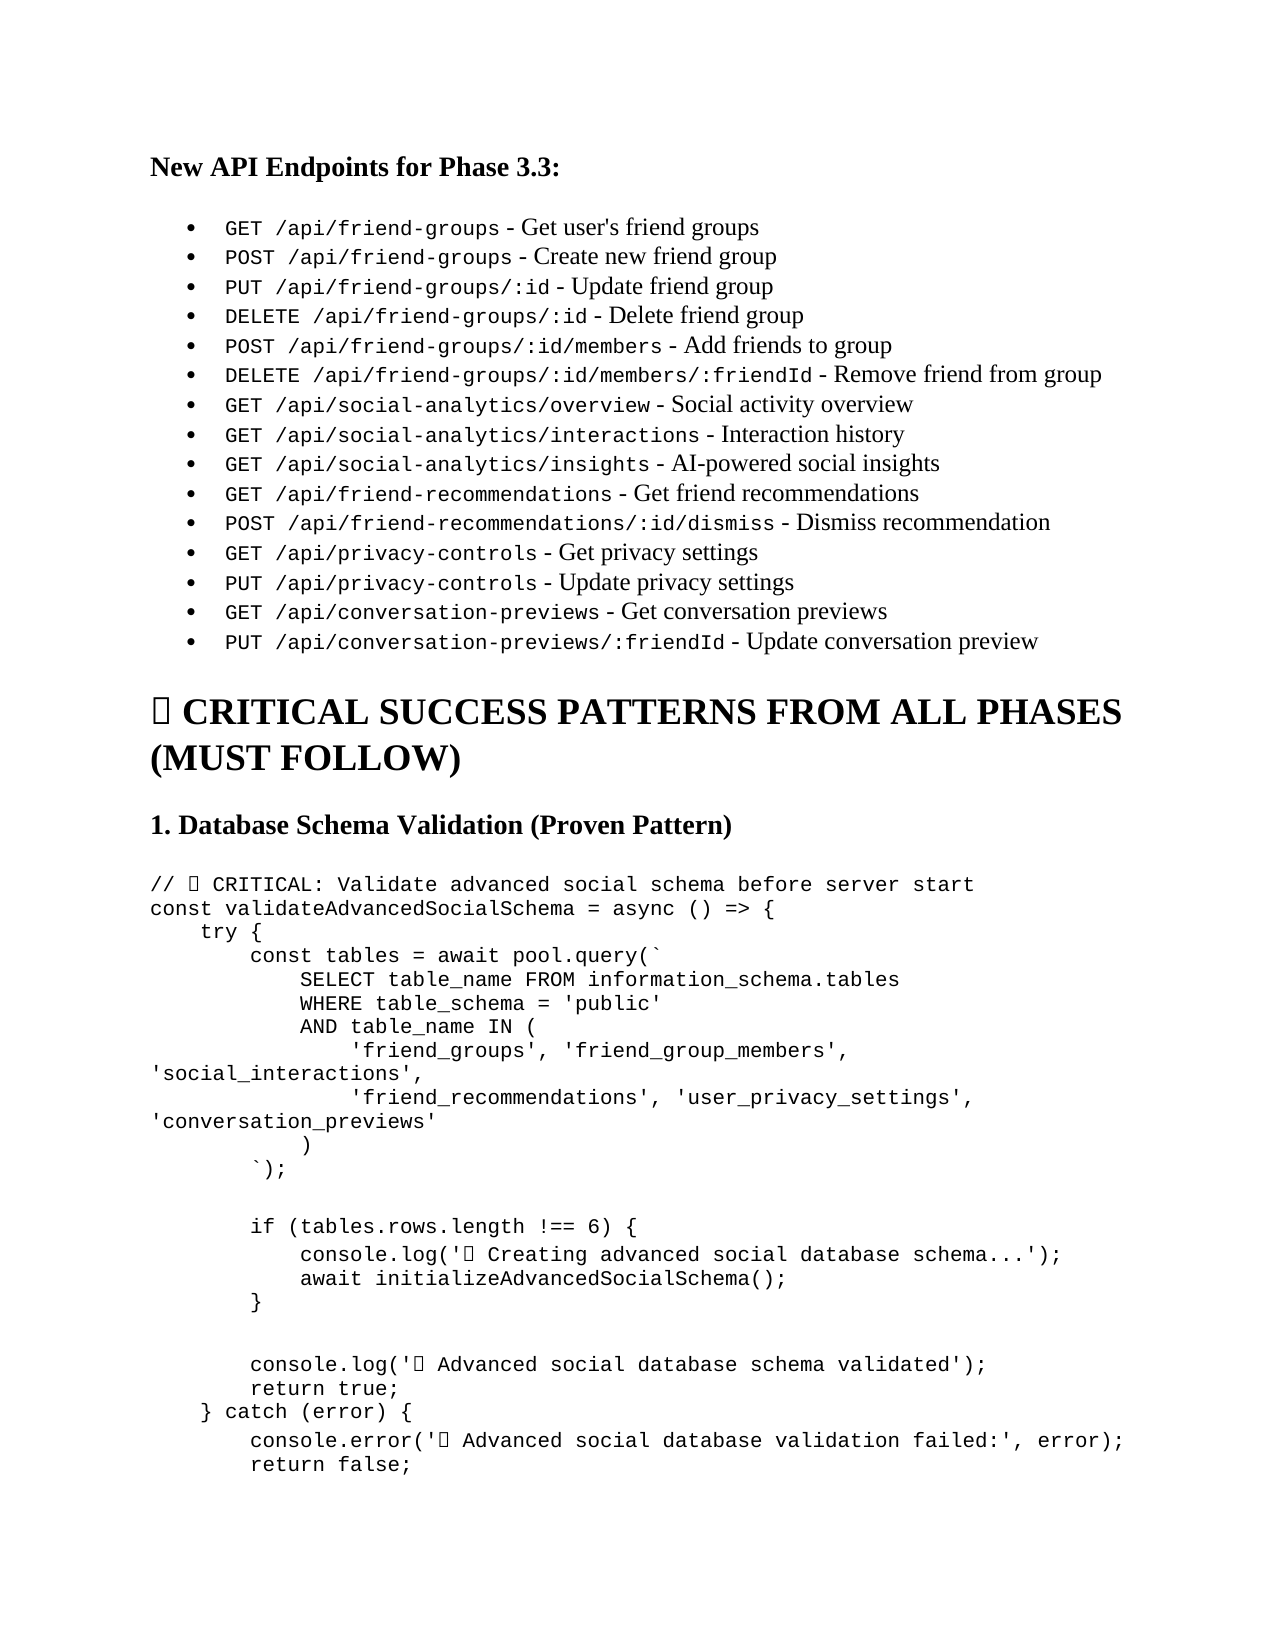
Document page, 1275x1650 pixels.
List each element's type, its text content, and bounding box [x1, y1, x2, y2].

text WHERE table_schema = 'public' [150, 992, 1125, 1016]
list POST /api/friend-groups - Create new friend group [187, 241, 1125, 271]
text 'friend_groups', 'friend_group_members', 'social_interactions', [150, 1040, 1125, 1087]
text return false; [150, 1454, 1125, 1477]
text try { [150, 922, 1125, 945]
text console.log('✅ Advanced social database schema validated'); [150, 1349, 1125, 1378]
text await initializeAdvancedSocialSchema(); [150, 1268, 1125, 1292]
list POST /api/friend-recommendations/:id/dismiss - Dismiss recommendation [187, 507, 1125, 537]
list GET /api/social-analytics/interactions - Interaction history [187, 419, 1125, 448]
text const validateAdvancedSocialSchema = async () => { [150, 898, 1125, 922]
text console.log('🔄 Creating advanced social database schema...'); [150, 1239, 1125, 1268]
text New API Endpoints for Phase 3.3: [150, 150, 1125, 182]
text AND table_name IN ( [150, 1016, 1125, 1040]
list PUT /api/friend-groups/:id - Update friend group [187, 271, 1125, 300]
list POST /api/friend-groups/:id/members - Add friends to group [187, 330, 1125, 359]
text // ✅ CRITICAL: Validate advanced social schema before server start [150, 869, 1125, 898]
text `); [150, 1158, 1125, 1182]
text SELECT table_name FROM information_schema.tables [150, 969, 1125, 992]
list GET /api/social-analytics/insights - AI-powered social insights [187, 448, 1125, 478]
list PUT /api/conversation-previews/:friendId - Update conversation preview [187, 626, 1125, 655]
list PUT /api/privacy-controls - Update privacy settings [187, 567, 1125, 596]
list GET /api/friend-recommendations - Get friend recommendations [187, 478, 1125, 507]
list GET /api/social-analytics/overview - Social activity overview [187, 389, 1125, 419]
list GET /api/friend-groups - Get user's friend groups [187, 212, 1125, 241]
text const tables = await pool.query(` [150, 945, 1125, 969]
list GET /api/privacy-controls - Get privacy settings [187, 537, 1125, 567]
text } catch (error) { [150, 1401, 1125, 1425]
text if (tables.rows.length !== 6) { [150, 1216, 1125, 1239]
text return true; [150, 1378, 1125, 1401]
text 'friend_recommendations', 'user_privacy_settings', 'conversation_previews' [150, 1087, 1125, 1134]
text 🚨 CRITICAL SUCCESS PATTERNS FROM ALL PHASES (MUST FOLLOW) [150, 684, 1125, 779]
text console.error('❌ Advanced social database validation failed:', error); [150, 1425, 1125, 1454]
text ) [150, 1134, 1125, 1158]
list GET /api/conversation-previews - Get conversation previews [187, 596, 1125, 626]
text } [150, 1292, 1125, 1315]
text 1. Database Schema Validation (Proven Pattern) [150, 808, 1125, 840]
list DELETE /api/friend-groups/:id/members/:friendId - Remove friend from group [187, 359, 1125, 389]
list DELETE /api/friend-groups/:id - Delete friend group [187, 300, 1125, 330]
